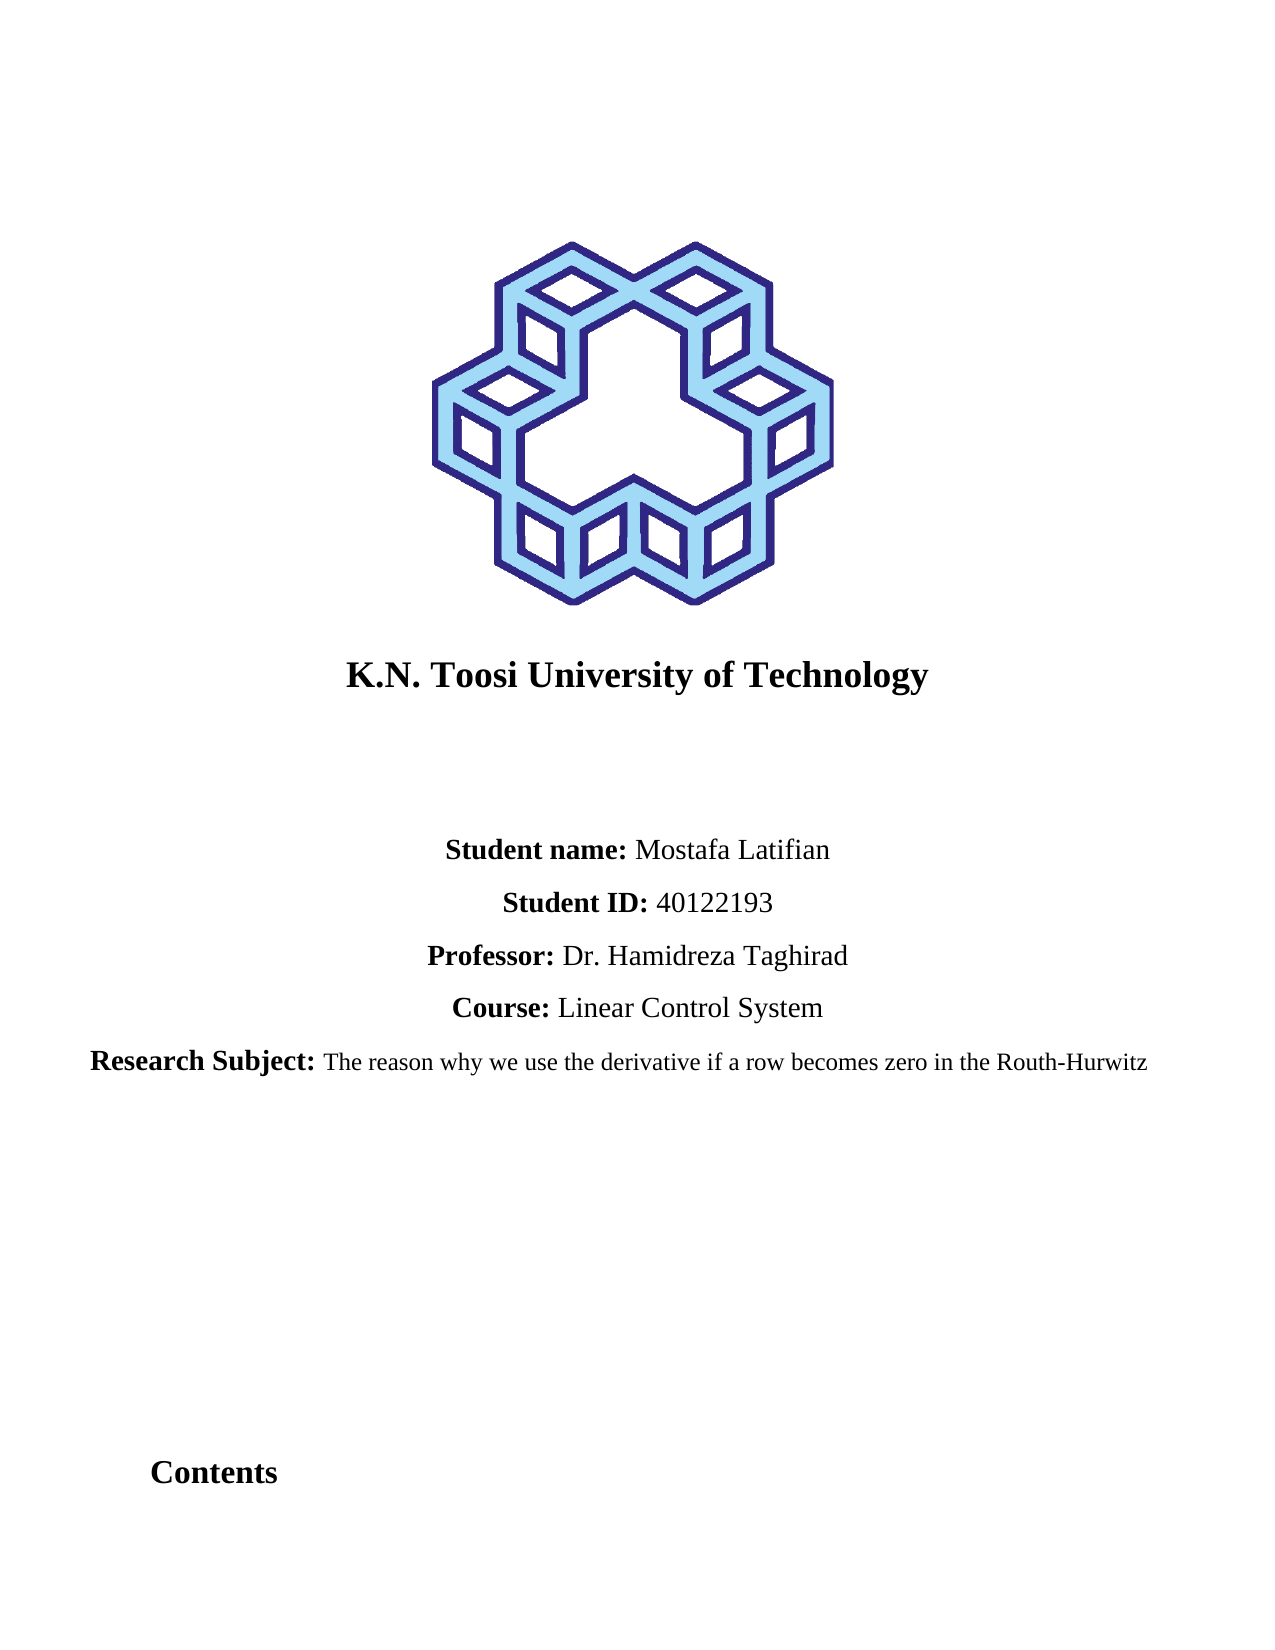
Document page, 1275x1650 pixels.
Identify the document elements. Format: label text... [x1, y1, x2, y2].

text Course: Linear Control System [150, 991, 1125, 1024]
text Student ID: 40122193 [150, 885, 1125, 918]
text Research Subject: The reason why we use the derivative if a row becomes zero in the Routh-Hurwitz [75, 1043, 1162, 1077]
text Student name: Mostafa Latifian [150, 832, 1125, 866]
text Professor: Dr. Hamidreza Taghirad [150, 938, 1125, 971]
picture [430, 241, 833, 604]
text K.N. Toosi University of Technology [150, 653, 1125, 696]
